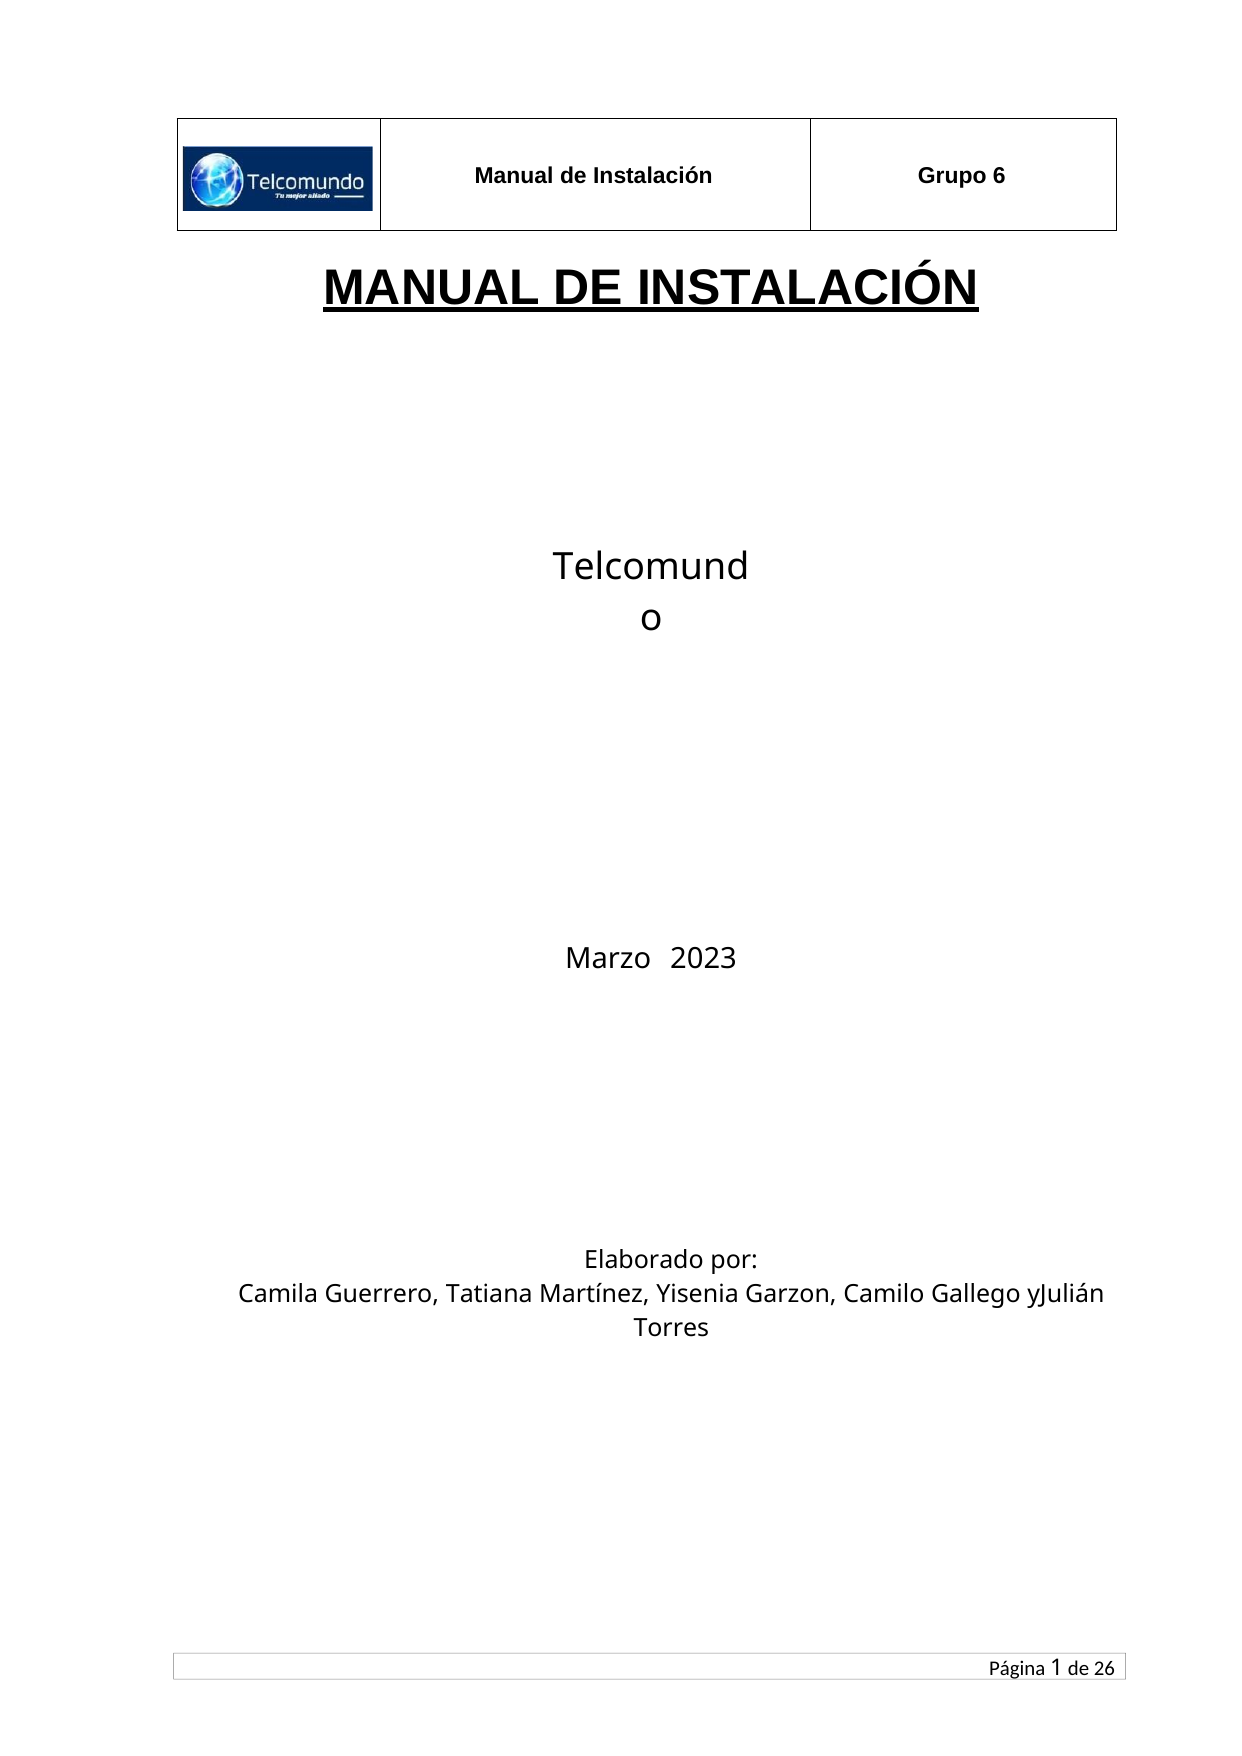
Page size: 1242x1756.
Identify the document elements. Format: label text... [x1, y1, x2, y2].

text Elaborado por: [213, 1242, 1129, 1276]
text Marzo 2023 [137, 937, 1164, 977]
text Camila Guerrero, Tatiana Martínez, Yisenia Garzon, Camilo Gallego yJulián Torres [213, 1276, 1129, 1344]
picture [182, 146, 373, 211]
title MANUAL DE INSTALACIÓN [137, 257, 1164, 314]
text Telcomundo [546, 539, 756, 641]
